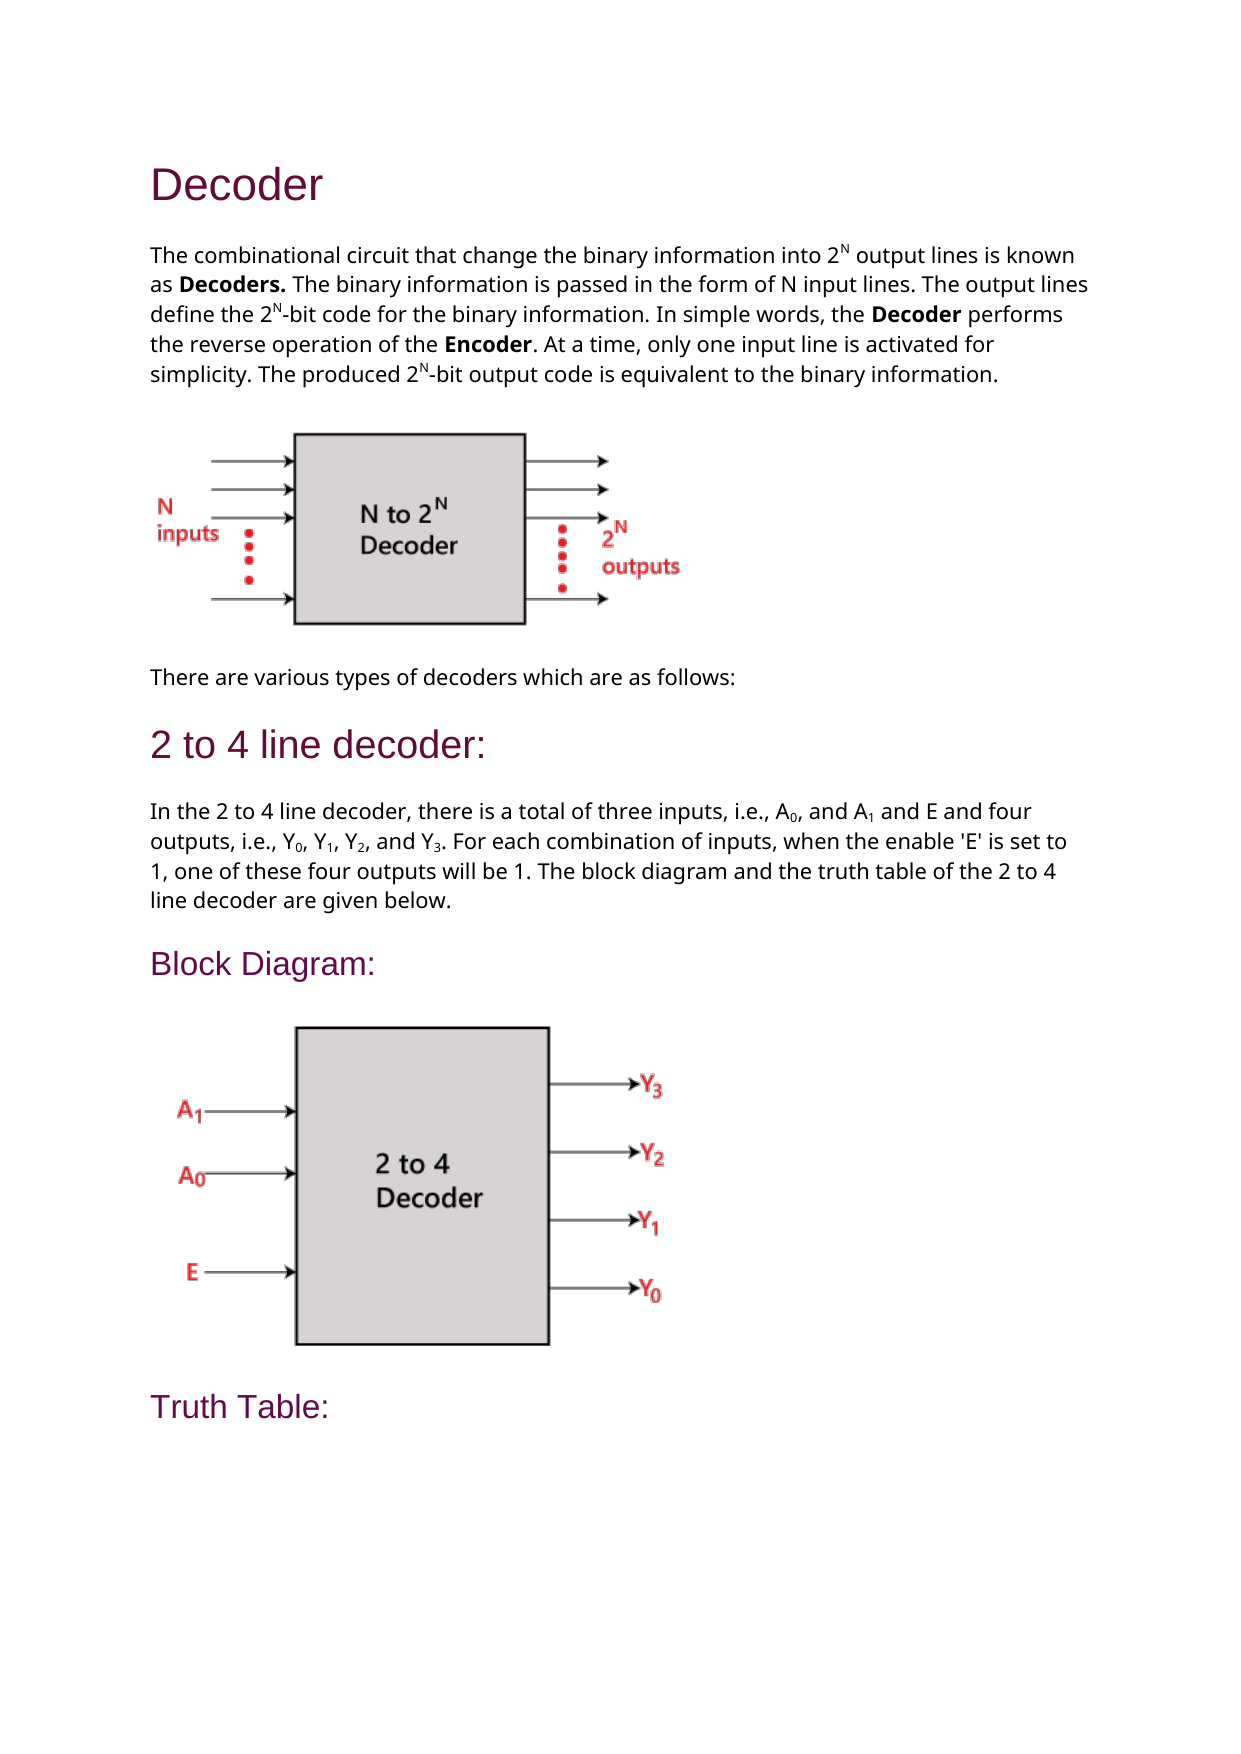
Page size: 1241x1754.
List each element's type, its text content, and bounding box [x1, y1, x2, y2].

text In the 2 to 4 line decoder, there is a total of three inputs, i.e., A0, and A1 and E and four outputs, i.e., Y0, Y1, Y2, and Y3. For each combination of inputs, when the enable 'E' is set to 1, one of these four outputs will be 1. The block diagram and the truth table of the 2 to 4 line decoder are given below. [150, 796, 1090, 915]
text Decoder [150, 158, 1090, 211]
text The combinational circuit that change the binary information into 2N output lines is known as Decoders. The binary information is passed in the form of N input lines. The output lines define the 2N-bit code for the binary information. In simple words, the Decoder performs the reverse operation of the Encoder. At a time, only one input line is activated for simplicity. The produced 2N-bit output code is equivalent to the binary information. [150, 240, 1090, 389]
picture [150, 417, 686, 634]
text Block Diagram: [150, 944, 1090, 983]
text There are various types of decoders which are as follows: [150, 662, 1090, 692]
text Truth Table: [150, 1388, 1090, 1426]
text 2 to 4 line decoder: [150, 721, 1090, 767]
picture [150, 1012, 690, 1359]
